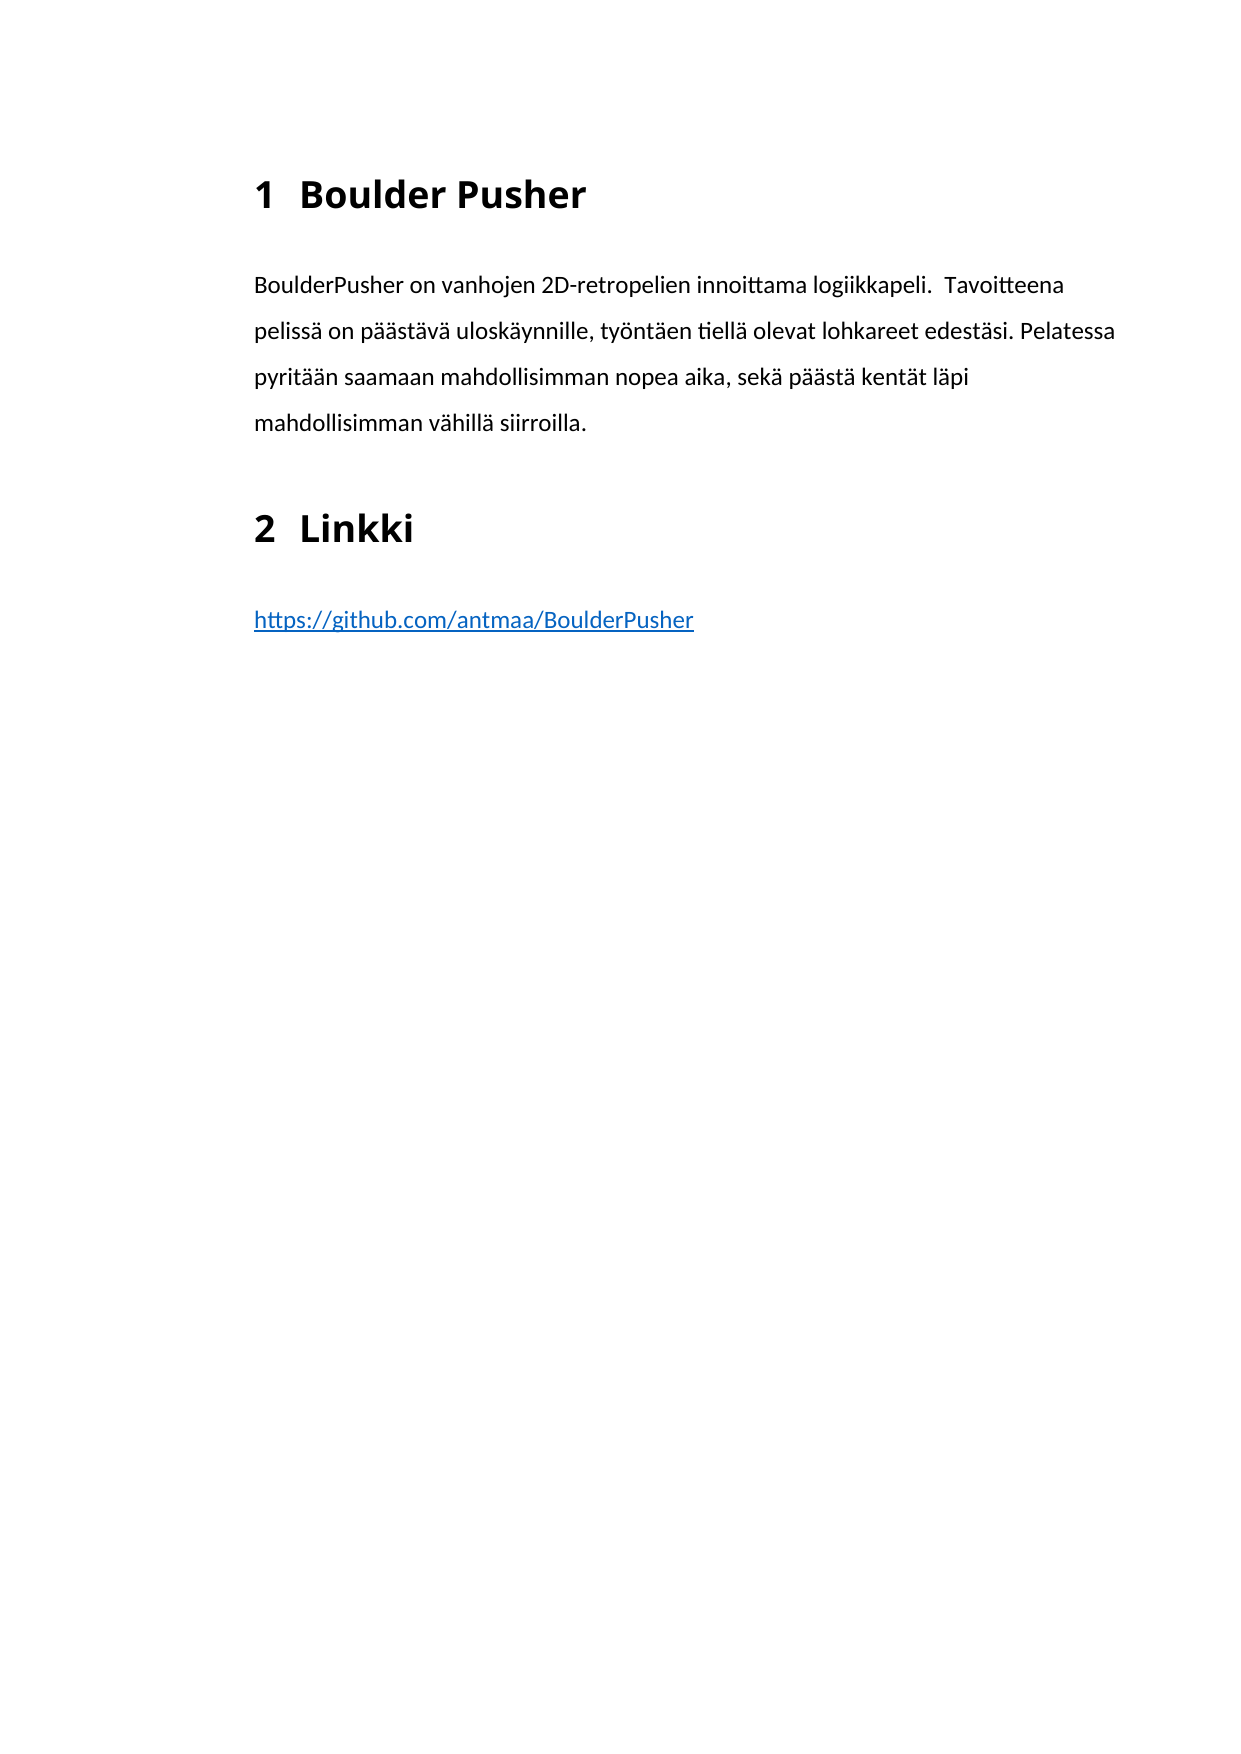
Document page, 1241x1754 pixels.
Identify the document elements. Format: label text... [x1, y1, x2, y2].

text https://github.com/antmaa/BoulderPusher [254, 604, 1122, 635]
subtitle Boulder Pusher [254, 168, 1122, 219]
subtitle Linkki [254, 503, 1122, 554]
text BoulderPusher on vanhojen 2D-retropelien innoittama logiikkapeli. Tavoitteena pelissä on päästävä uloskäynnille, työntäen tiellä olevat lohkareet edestäsi. Pelatessa pyritään saamaan mahdollisimman nopea aika, sekä päästä kentät läpi mahdollisimman vähillä siirroilla. [254, 270, 1122, 437]
